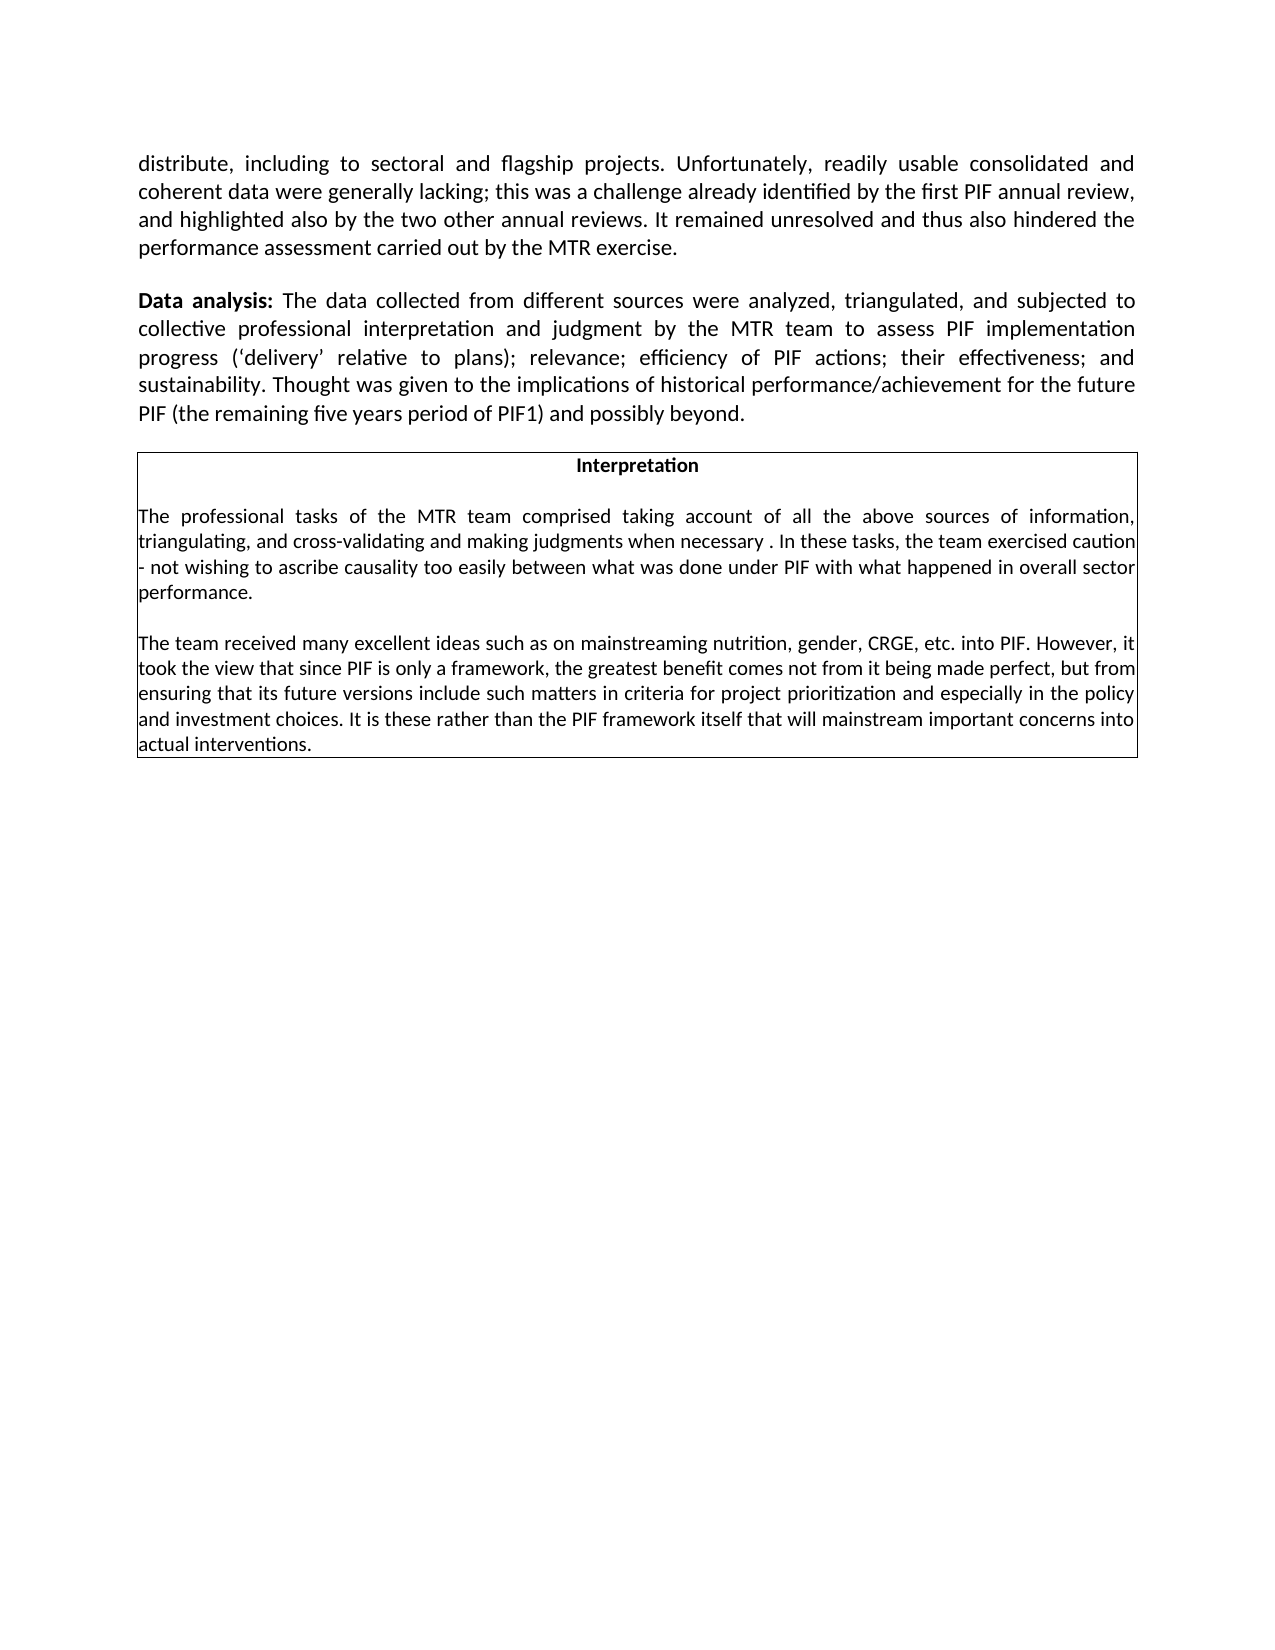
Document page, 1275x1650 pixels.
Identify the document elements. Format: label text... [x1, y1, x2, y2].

text The professional tasks of the MTR team comprised taking account of all the above sources of information, triangulating, and cross-validating and making judgments when necessary . In these tasks, the team exercised caution - not wishing to ascribe causality too easily between what was done under PIF with what happened in overall sector performance. [138, 502, 1137, 605]
text Interpretation [138, 453, 1137, 478]
text The team received many excellent ideas such as on mainstreaming nutrition, gender, CRGE, etc. into PIF. However, it took the view that since PIF is only a framework, the greatest benefit comes not from it being made perfect, but from ensuring that its future versions include such matters in criteria for project prioritization and especially in the policy and investment choices. It is these rather than the PIF framework itself that will mainstream important concerns into actual interventions. [138, 629, 1137, 757]
text Data analysis: The data collected from different sources were analyzed, triangulated, and subjected to collective professional interpretation and judgment by the MTR team to assess PIF implementation progress (‘delivery’ relative to plans); relevance; efficiency of PIF actions; their effectiveness; and sustainability. Thought was given to the implications of historical performance/achievement for the future PIF (the remaining five years period of PIF1) and possibly beyond. [138, 287, 1137, 427]
text distribute, including to sectoral and flagship projects. Unfortunately, readily usable consolidated and coherent data were generally lacking; this was a challenge already identified by the first PIF annual review, and highlighted also by the two other annual reviews. It remained unresolved and thus also hindered the performance assessment carried out by the MTR exercise. [138, 149, 1137, 262]
